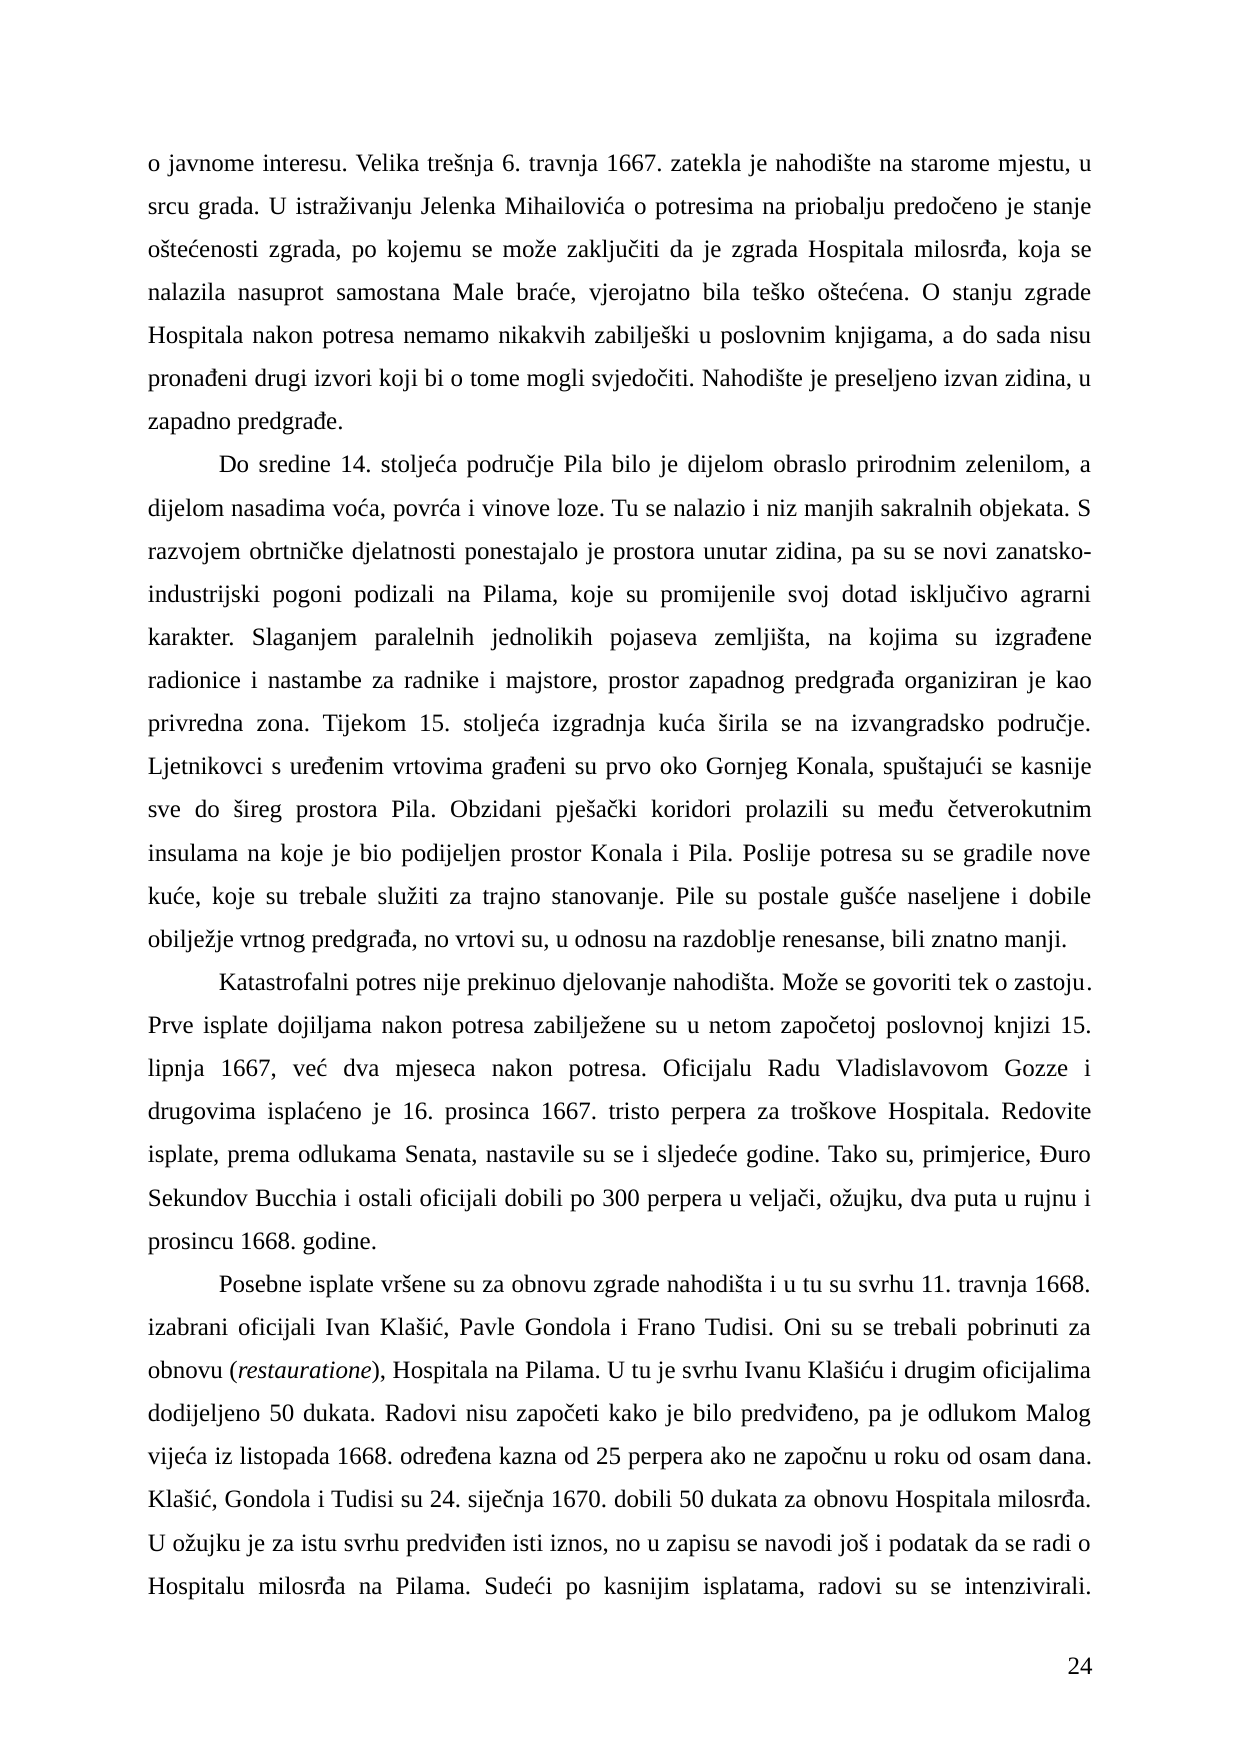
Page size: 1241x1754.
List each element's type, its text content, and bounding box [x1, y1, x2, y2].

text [148, 1269, 1092, 1599]
text Katastrofalni potres nije prekinuo djelovanje nahodišta. Može se govoriti tek o zastoju. Prve isplate dojiljama nakon potresa zabilježene su u netom započetoj poslovnoj knjizi 15. lipnja 1667, već dva mjeseca nakon potresa. Oficijalu Radu Vladislavovom Gozze i drugovima isplaćeno je 16. prosinca 1667. tristo perpera za troškove Hospitala. Redovite isplate, prema odlukama Senata, nastavile su se i sljedeće godine. Tako su, primjerice, Đuro Sekundov Bucchia i ostali oficijali dobili po 300 perpera u veljači, ožujku, dva puta u rujnu i prosincu 1668. godine. [148, 967, 1092, 1254]
text Do sredine 14. stoljeća područje Pila bilo je dijelom obraslo prirodnim zelenilom, a dijelom nasadima voća, povrća i vinove loze. Tu se nalazio i niz manjih sakralnih objekata. S razvojem obrtničke djelatnosti ponestajalo je prostora unutar zidina, pa su se novi zanatsko-industrijski pogoni podizali na Pilama, koje su promijenile svoj dotad isključivo agrarni karakter. Slaganjem paralelnih jednolikih pojaseva zemljišta, na kojima su izgrađene radionice i nastambe za radnike i majstore, prostor zapadnog predgrađa organiziran je kao privredna zona. Tijekom 15. stoljeća izgradnja kuća širila se na izvangradsko područje. Ljetnikovci s uređenim vrtovima građeni su prvo oko Gornjeg Konala, spuštajući se kasnije sve do šireg prostora Pila. Obzidani pješački koridori prolazili su među četverokutnim insulama na koje je bio podijeljen prostor Konala i Pila. Poslije potresa su se gradile nove kuće, koje su trebale služiti za trajno stanovanje. Pile su postale gušće naseljene i dobile obilježje vrtnog predgrađa, no vrtovi su, u odnosu na razdoblje renesanse, bili znatno manji. [148, 449, 1092, 953]
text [148, 148, 1092, 435]
